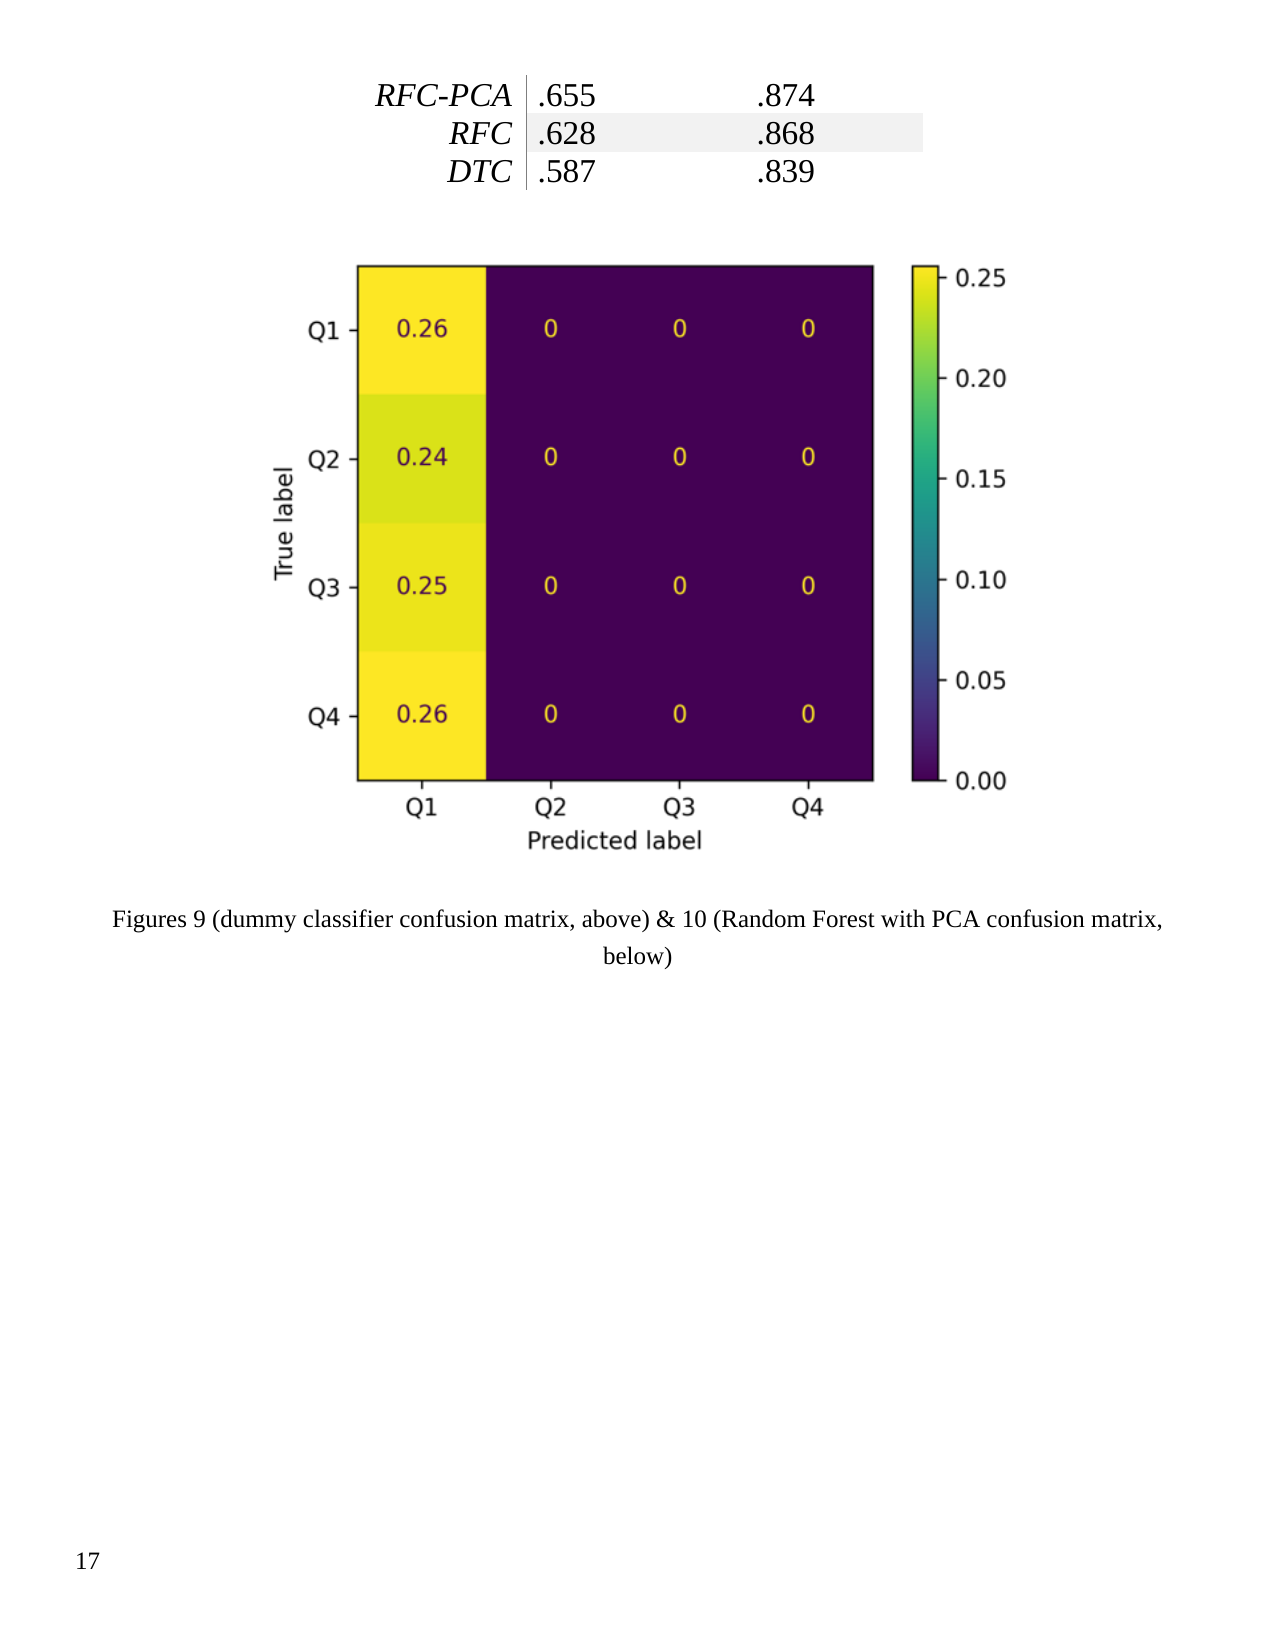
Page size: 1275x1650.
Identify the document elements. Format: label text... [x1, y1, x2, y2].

table_cell .628 [527, 113, 745, 152]
table_cell .868 [745, 113, 923, 152]
table_cell RFC-PCA [352, 75, 526, 113]
table_cell DTC [352, 152, 526, 190]
table_cell .874 [745, 75, 923, 113]
table_cell .839 [745, 152, 923, 190]
table_cell .587 [527, 152, 745, 190]
picture [262, 252, 1013, 862]
table_cell .655 [527, 75, 745, 113]
table_cell RFC [352, 113, 526, 152]
